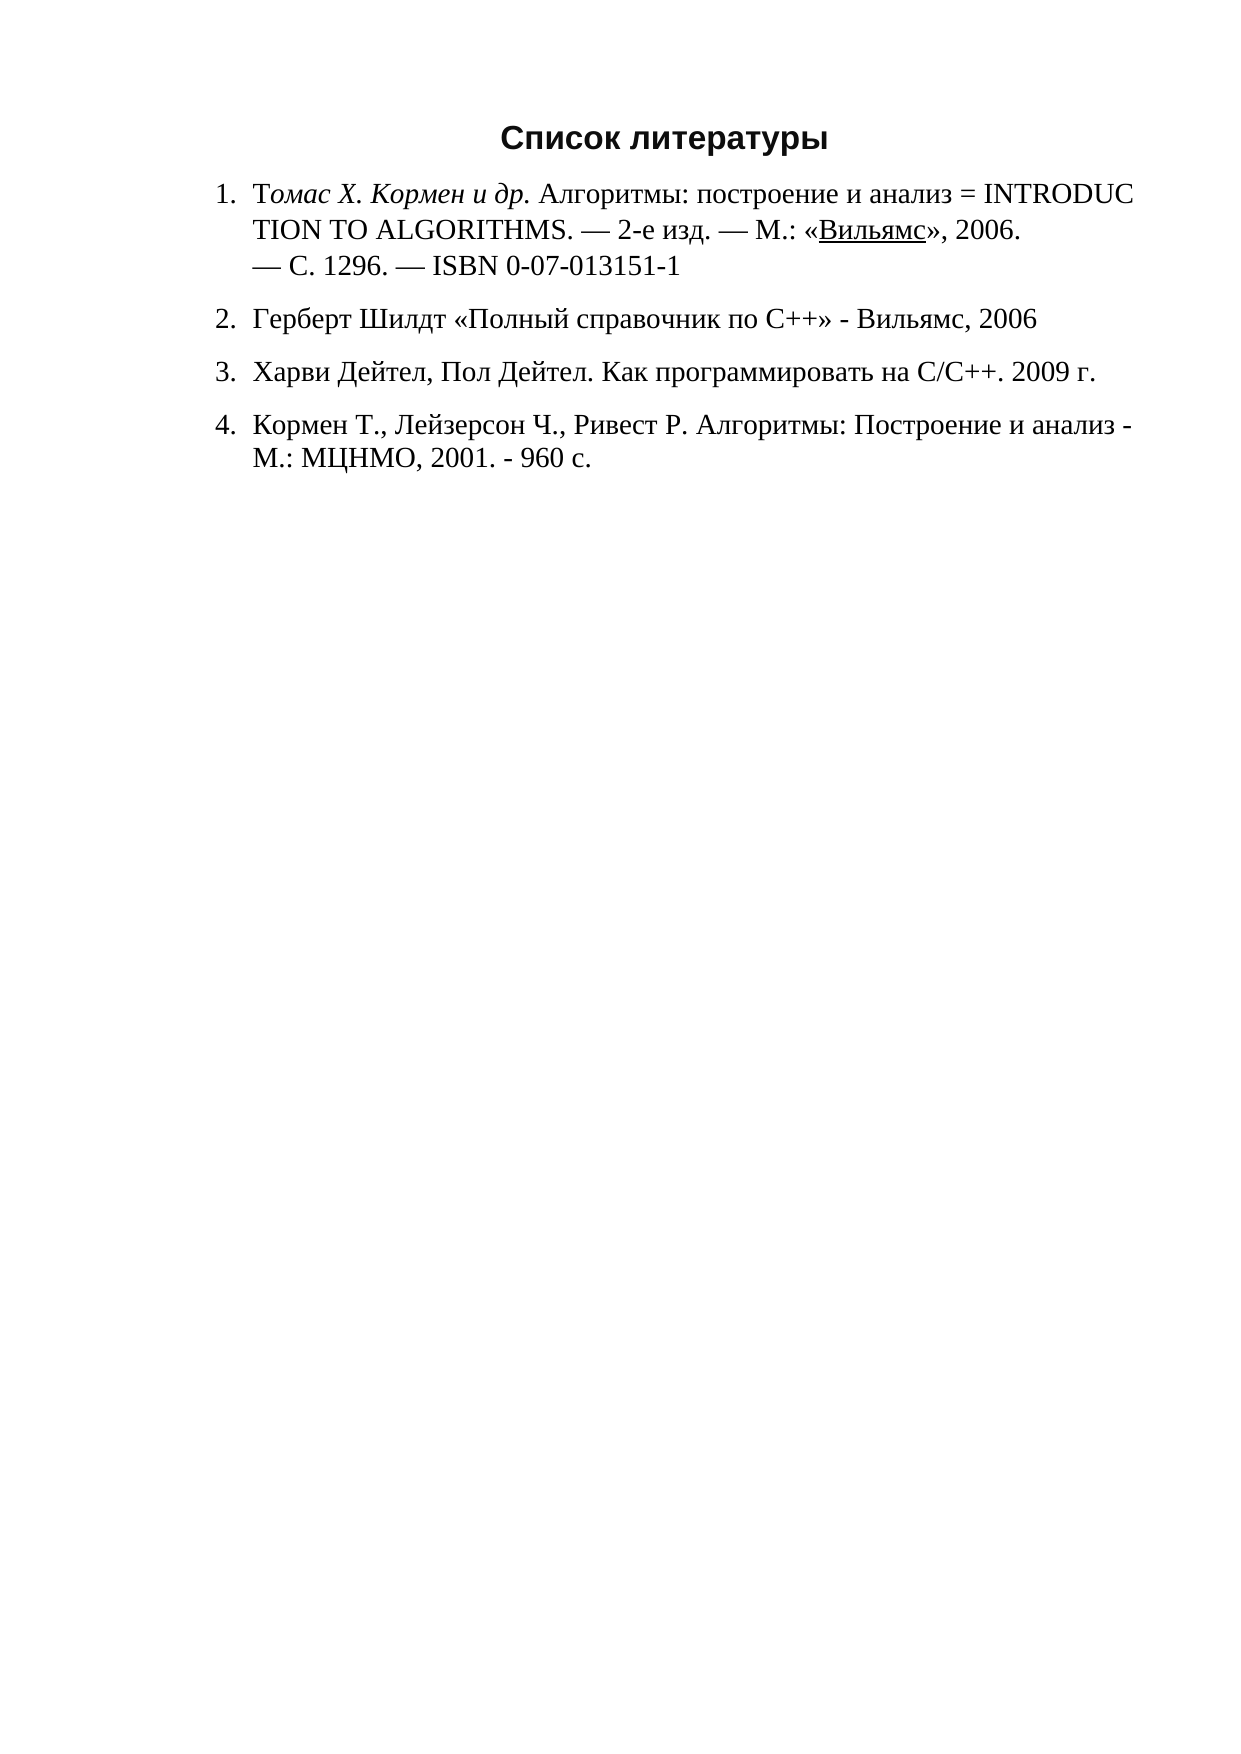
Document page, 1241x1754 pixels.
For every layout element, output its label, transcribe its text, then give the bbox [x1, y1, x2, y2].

list Герберт Шилдт «Полный справочник по C++» - Вильямс, 2006 [215, 301, 1152, 335]
list Томас Х. Кормен и др. Алгоритмы: построение и анализ = INTRODUCTION TO ALGORITHMS. — 2-е изд. — М.: «Вильямс», 2006. — С. 1296. — ISBN 0-07-013151-1 [215, 176, 1152, 282]
text Список литературы [177, 118, 1152, 157]
list Кормен Т., Лейзерсон Ч., Ривест Р. Алгоритмы: Построение и анализ - М.: МЦНМО, 2001. - 960 с. [215, 407, 1152, 474]
list Харви Дейтел, Пол Дейтел. Как программировать на C/C++. 2009 г. [215, 354, 1152, 388]
